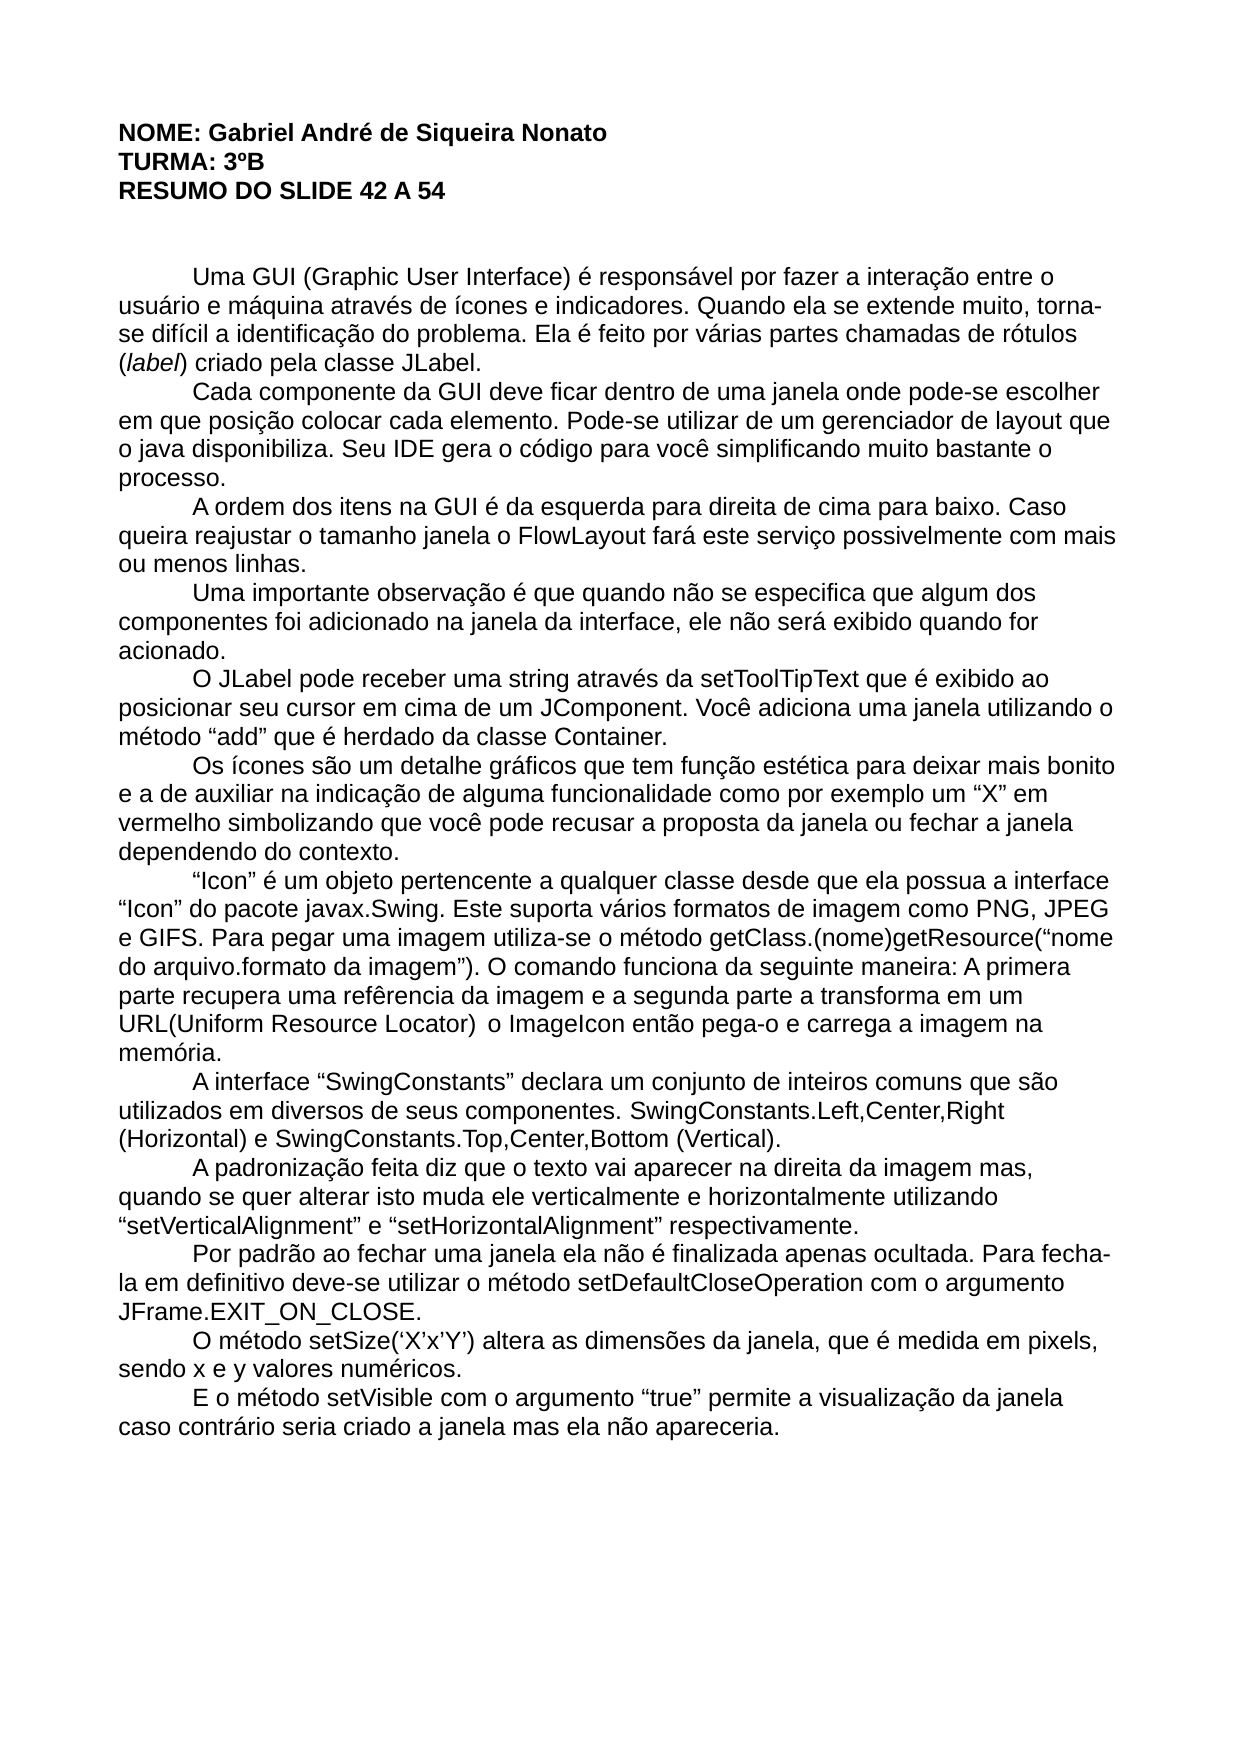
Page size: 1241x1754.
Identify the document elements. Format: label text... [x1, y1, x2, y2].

text A ordem dos itens na GUI é da esquerda para direita de cima para baixo. Caso queira reajustar o tamanho janela o FlowLayout fará este serviço possivelmente com mais ou menos linhas. [118, 492, 1122, 578]
text O JLabel pode receber uma string através da setToolTipText que é exibido ao posicionar seu cursor em cima de um JComponent. Você adiciona uma janela utilizando o método “add” que é herdado da classe Container. [118, 664, 1122, 751]
text Os ícones são um detalhe gráficos que tem função estética para deixar mais bonito e a de auxiliar na indicação de alguma funcionalidade como por exemplo um “X” em vermelho simbolizando que você pode recusar a proposta da janela ou fechar a janela dependendo do contexto. [118, 751, 1122, 866]
text O método setSize(‘X’x’Y’) altera as dimensões da janela, que é medida em pixels, sendo x e y valores numéricos. [118, 1326, 1122, 1383]
text RESUMO DO SLIDE 42 A 54 [118, 176, 1122, 204]
text Uma importante observação é que quando não se especifica que algum dos componentes foi adicionado na janela da interface, ele não será exibido quando for acionado. [118, 578, 1122, 664]
text “Icon” é um objeto pertencente a qualquer classe desde que ela possua a interface “Icon” do pacote javax.Swing. Este suporta vários formatos de imagem como PNG, JPEG e GIFS. Para pegar uma imagem utiliza-se o método getClass.(nome)getResource(“nome do arquivo.formato da imagem”). O comando funciona da seguinte maneira: A primera parte recupera uma refêrencia da imagem e a segunda parte a transforma em um URL(Uniform Resource Locator) o ImageIcon então pega-o e carrega a imagem na memória. [118, 866, 1122, 1067]
text TURMA: 3ºB [118, 147, 1122, 176]
text A padronização feita diz que o texto vai aparecer na direita da imagem mas, quando se quer alterar isto muda ele verticalmente e horizontalmente utilizando “setVerticalAlignment” e “setHorizontalAlignment” respectivamente. [118, 1153, 1122, 1239]
text A interface “SwingConstants” declara um conjunto de inteiros comuns que são utilizados em diversos de seus componentes. SwingConstants.Left,Center,Right (Horizontal) e SwingConstants.Top,Center,Bottom (Vertical). [118, 1067, 1122, 1153]
text Por padrão ao fechar uma janela ela não é finalizada apenas ocultada. Para fecha-la em definitivo deve-se utilizar o método setDefaultCloseOperation com o argumento JFrame.EXIT_ON_CLOSE. [118, 1239, 1122, 1326]
text E o método setVisible com o argumento “true” permite a visualização da janela caso contrário seria criado a janela mas ela não apareceria. [118, 1383, 1122, 1441]
text Cada componente da GUI deve ficar dentro de uma janela onde pode-se escolher em que posição colocar cada elemento. Pode-se utilizar de um gerenciador de layout que o java disponibiliza. Seu IDE gera o código para você simplificando muito bastante o processo. [118, 377, 1122, 492]
text NOME: Gabriel André de Siqueira Nonato [118, 118, 1122, 147]
text Uma GUI (Graphic User Interface) é responsável por fazer a interação entre o usuário e máquina através de ícones e indicadores. Quando ela se extende muito, torna-se difícil a identificação do problema. Ela é feito por várias partes chamadas de rótulos (label) criado pela classe JLabel. [118, 262, 1122, 377]
